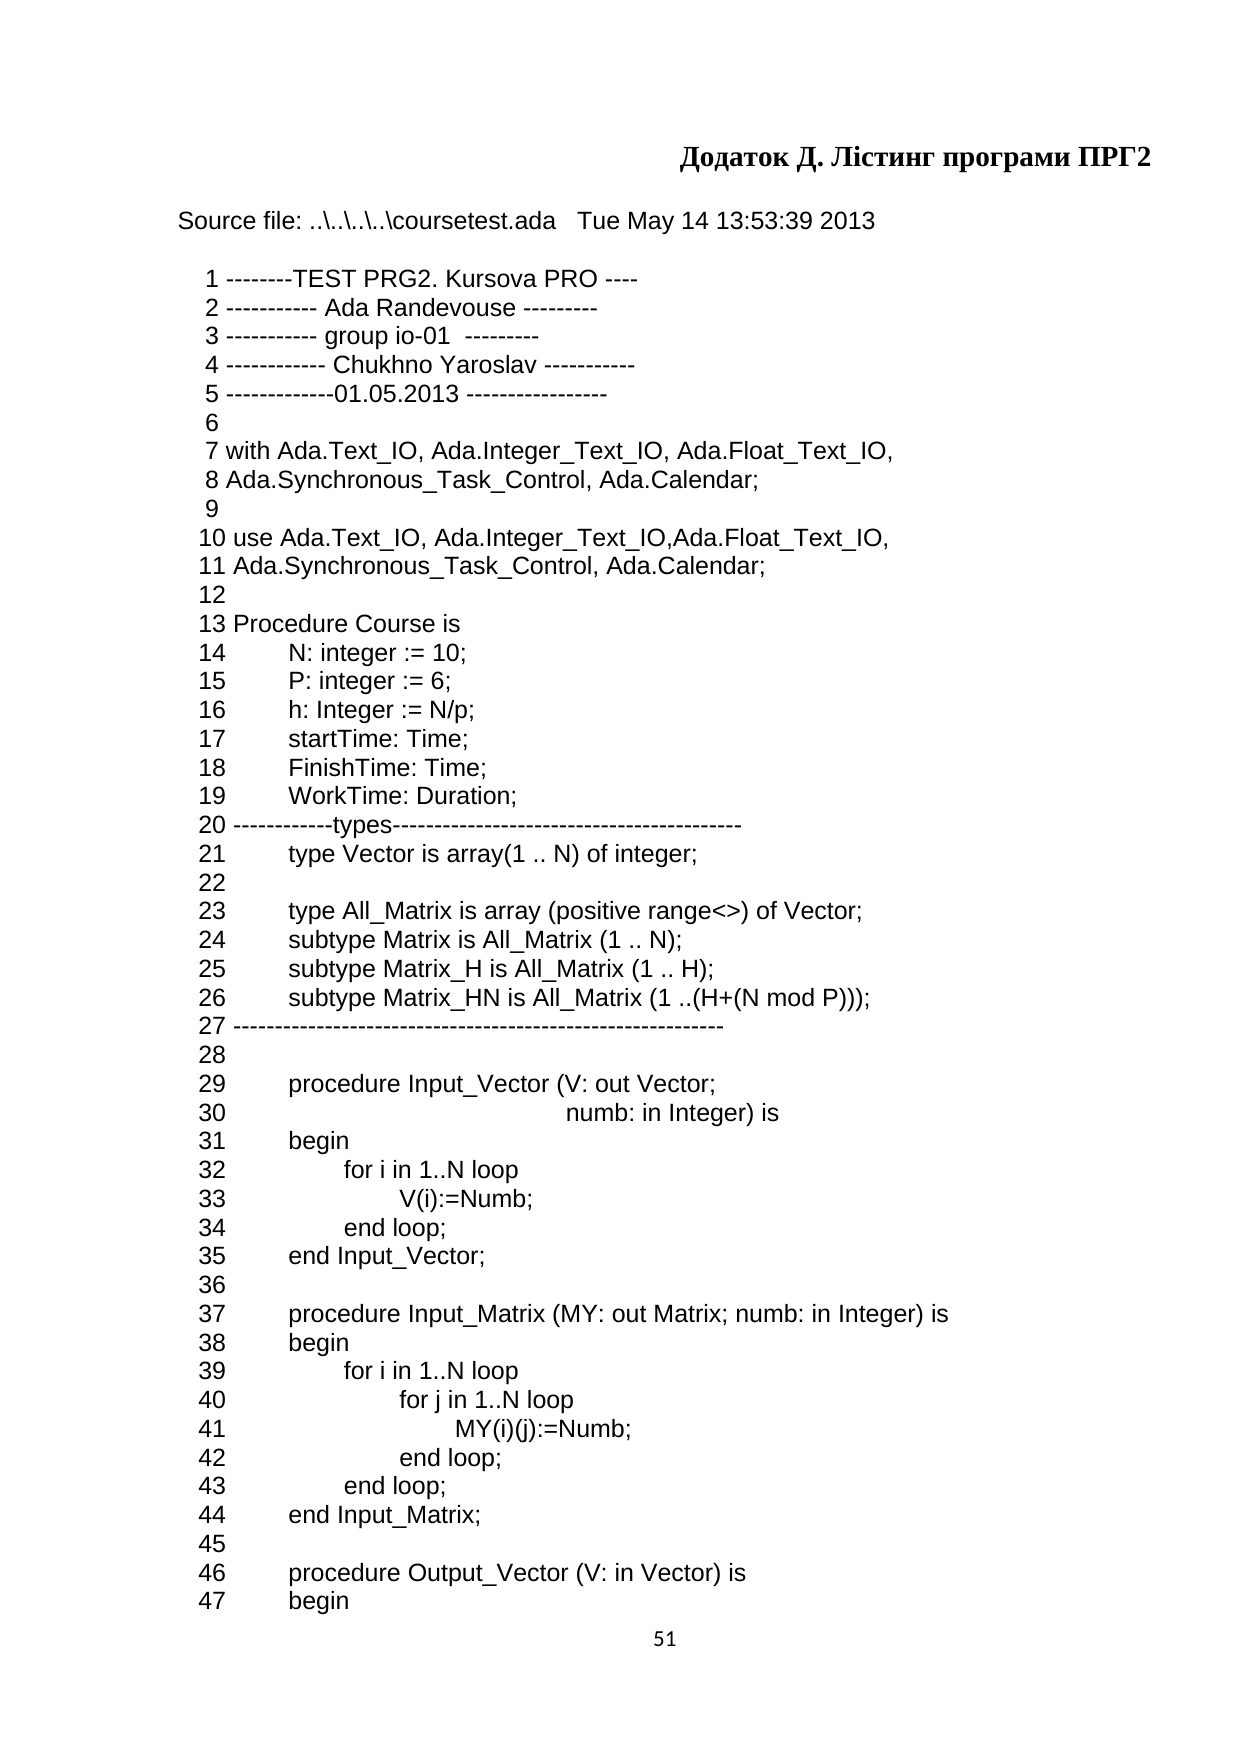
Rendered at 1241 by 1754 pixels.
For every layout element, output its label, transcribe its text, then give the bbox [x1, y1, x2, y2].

text 7 with Ada.Text_IO, Ada.Integer_Text_IO, Ada.Float_Text_IO, [177, 436, 1152, 465]
text 18 FinishTime: Time; [177, 752, 1152, 781]
text 41 MY(i)(j):=Numb; [177, 1414, 1152, 1442]
text 45 [177, 1529, 1152, 1557]
text Source file: ..\..\..\..\coursetest.ada Tue May 14 13:53:39 2013 [177, 206, 1152, 235]
subtitle Додаток Д. Лістинг програми ПРГ2 [177, 139, 1152, 172]
text 12 [177, 580, 1152, 609]
text 25 subtype Matrix_H is All_Matrix (1 .. H); [177, 954, 1152, 982]
text 9 [177, 494, 1152, 522]
text 40 for j in 1..N loop [177, 1385, 1152, 1414]
text 1 --------TEST PRG2. Kursova PRO ---- [177, 264, 1152, 292]
text 36 [177, 1270, 1152, 1299]
text 5 -------------01.05.2013 ----------------- [177, 379, 1152, 407]
text 17 startTime: Time; [177, 724, 1152, 752]
text 15 P: integer := 6; [177, 666, 1152, 695]
text 24 subtype Matrix is All_Matrix (1 .. N); [177, 925, 1152, 954]
text 19 WorkTime: Duration; [177, 781, 1152, 810]
text 3 ----------- group io-01 --------- [177, 321, 1152, 350]
text 42 end loop; [177, 1442, 1152, 1471]
text 32 for i in 1..N loop [177, 1155, 1152, 1184]
text 29 procedure Input_Vector (V: out Vector; [177, 1069, 1152, 1097]
text 27 ----------------------------------------------------------- [177, 1011, 1152, 1040]
text 11 Ada.Synchronous_Task_Control, Ada.Calendar; [177, 551, 1152, 580]
text 16 h: Integer := N/p; [177, 695, 1152, 724]
text 47 begin [177, 1586, 1152, 1615]
text 38 begin [177, 1327, 1152, 1356]
text 23 type All_Matrix is array (positive range<>) of Vector; [177, 896, 1152, 925]
text 34 end loop; [177, 1212, 1152, 1241]
text 8 Ada.Synchronous_Task_Control, Ada.Calendar; [177, 465, 1152, 494]
text 4 ------------ Chukhno Yaroslav ----------- [177, 350, 1152, 379]
text 21 type Vector is array(1 .. N) of integer; [177, 839, 1152, 867]
text 43 end loop; [177, 1471, 1152, 1500]
text 44 end Input_Matrix; [177, 1500, 1152, 1529]
text 2 ----------- Ada Randevouse --------- [177, 292, 1152, 321]
text 39 for i in 1..N loop [177, 1356, 1152, 1385]
text 10 use Ada.Text_IO, Ada.Integer_Text_IO,Ada.Float_Text_IO, [177, 522, 1152, 551]
text 37 procedure Input_Matrix (MY: out Matrix; numb: in Integer) is [177, 1299, 1152, 1327]
text 31 begin [177, 1126, 1152, 1155]
text 22 [177, 867, 1152, 896]
text 6 [177, 407, 1152, 436]
text 46 procedure Output_Vector (V: in Vector) is [177, 1557, 1152, 1586]
text 13 Procedure Course is [177, 609, 1152, 637]
text 20 ------------types------------------------------------------ [177, 810, 1152, 839]
text 14 N: integer := 10; [177, 637, 1152, 666]
text 35 end Input_Vector; [177, 1241, 1152, 1270]
text 33 V(i):=Numb; [177, 1184, 1152, 1212]
text 26 subtype Matrix_HN is All_Matrix (1 ..(H+(N mod P))); [177, 982, 1152, 1011]
text 30 numb: in Integer) is [177, 1097, 1152, 1126]
text 28 [177, 1040, 1152, 1069]
